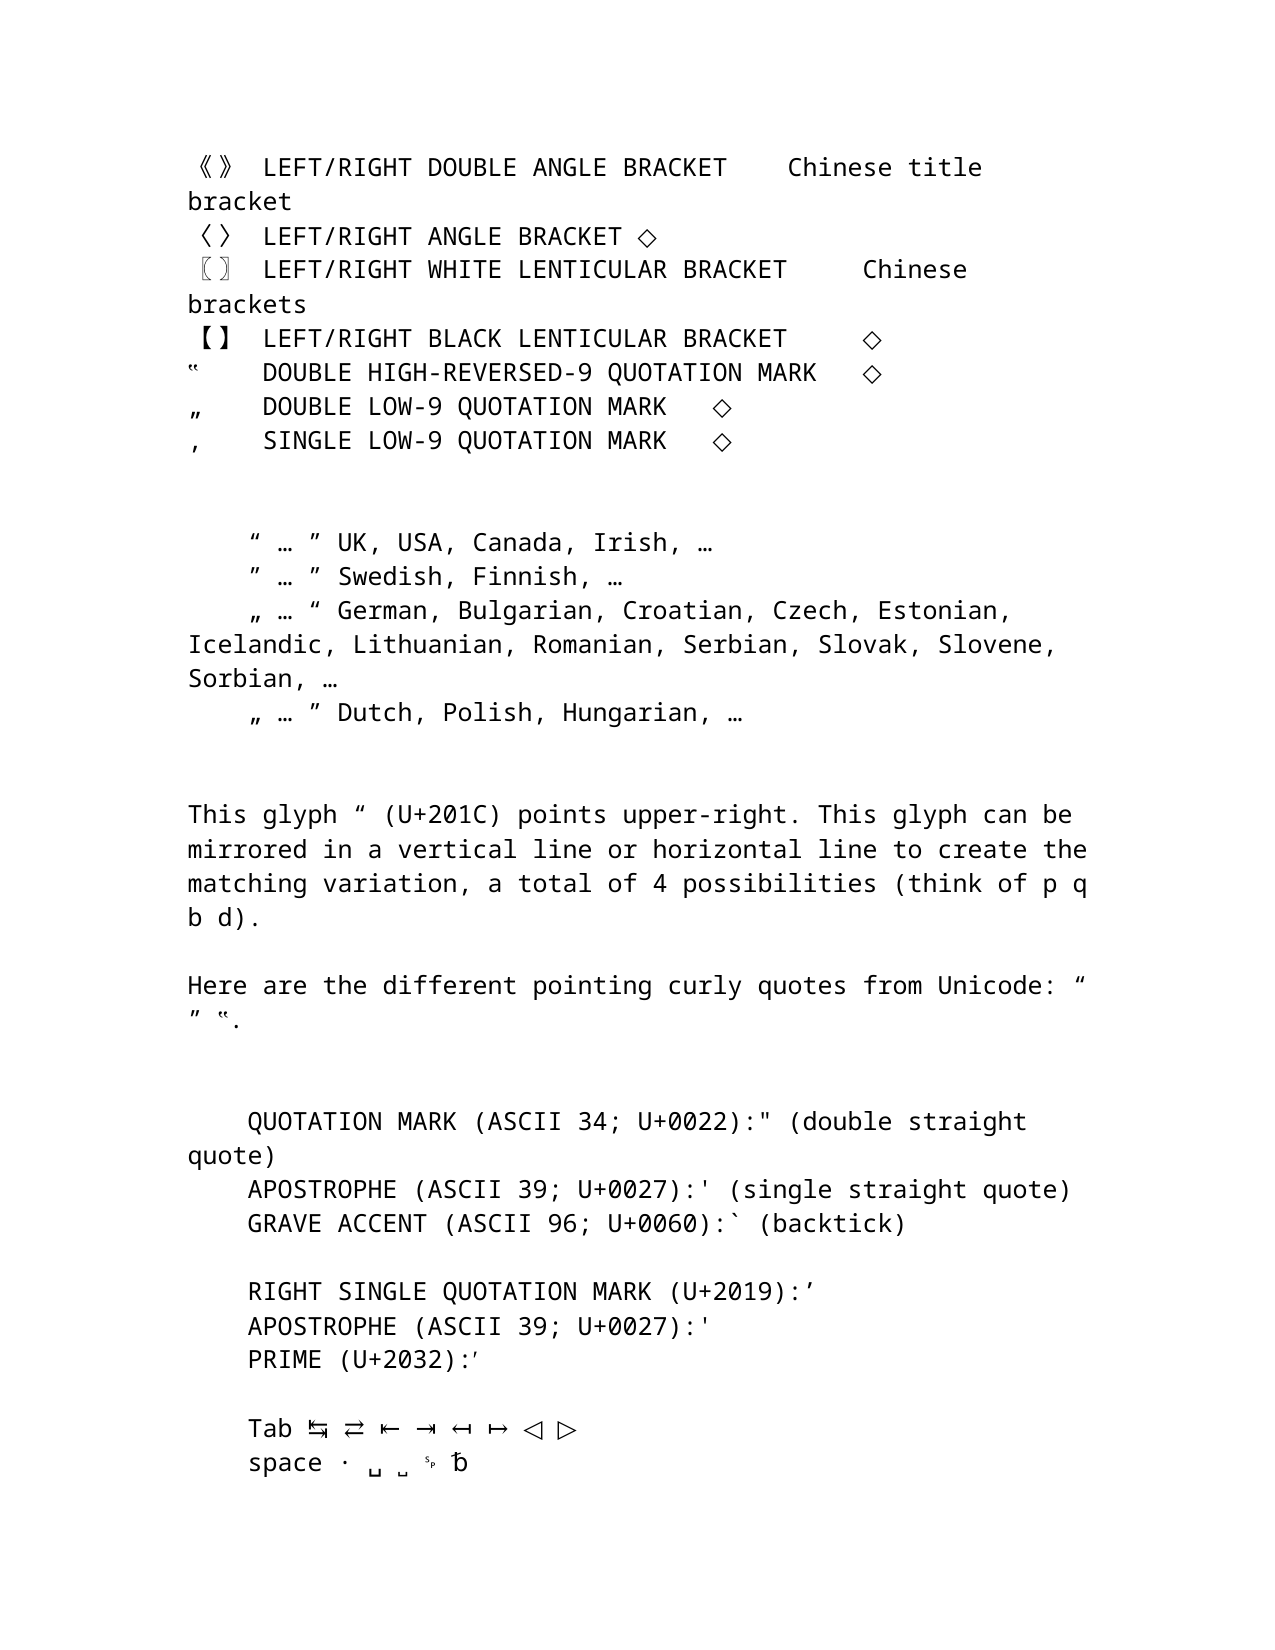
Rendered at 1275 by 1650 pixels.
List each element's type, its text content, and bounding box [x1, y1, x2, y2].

text 《 》 LEFT/RIGHT DOUBLE ANGLE BRACKET Chinese title bracket [187, 150, 1087, 218]
text ” … ” Swedish, Finnish, … [187, 559, 1087, 593]
text „ DOUBLE LOW-9 QUOTATION MARK ◇ [187, 388, 1087, 422]
text 〖 〗 LEFT/RIGHT WHITE LENTICULAR BRACKET Chinese brackets [187, 252, 1087, 320]
text ‟ DOUBLE HIGH-REVERSED-9 QUOTATION MARK ◇ [187, 354, 1087, 388]
text “ … ” UK, USA, Canada, Irish, … [187, 525, 1087, 559]
text This glyph “ (U+201C) points upper-right. This glyph can be mirrored in a vertical line or horizontal line to create the matching variation, a total of 4 possibilities (think of p q b d). [187, 797, 1087, 933]
text ‚ SINGLE LOW-9 QUOTATION MARK ◇ [187, 422, 1087, 457]
text 〈 〉 LEFT/RIGHT ANGLE BRACKET ◇ [187, 218, 1087, 252]
text QUOTATION MARK (ASCII 34; U+0022):" (double straight quote) [187, 1104, 1087, 1172]
text Here are the different pointing curly quotes from Unicode: “ ” ‟. [187, 967, 1087, 1036]
text RIGHT SINGLE QUOTATION MARK (U+2019):’ [187, 1274, 1087, 1308]
text „ … ” Dutch, Polish, Hungarian, … [187, 695, 1087, 729]
text APOSTROPHE (ASCII 39; U+0027):' (single straight quote) [187, 1172, 1087, 1206]
text „ … “ German, Bulgarian, Croatian, Czech, Estonian, Icelandic, Lithuanian, Romanian, Serbian, Slovak, Slovene, Sorbian, … [187, 593, 1087, 695]
text Tab ↹ ⇄ ⇤ ⇥ ↤ ↦ ◁ ▷ [187, 1410, 1087, 1444]
text GRAVE ACCENT (ASCII 96; U+0060):` (backtick) [187, 1206, 1087, 1240]
text space · ␣ ˽ ␠ ␢ [187, 1444, 1087, 1478]
text PRIME (U+2032):′ [187, 1342, 1087, 1376]
text APOSTROPHE (ASCII 39; U+0027):' [187, 1308, 1087, 1342]
text 【 】 LEFT/RIGHT BLACK LENTICULAR BRACKET ◇ [187, 320, 1087, 354]
